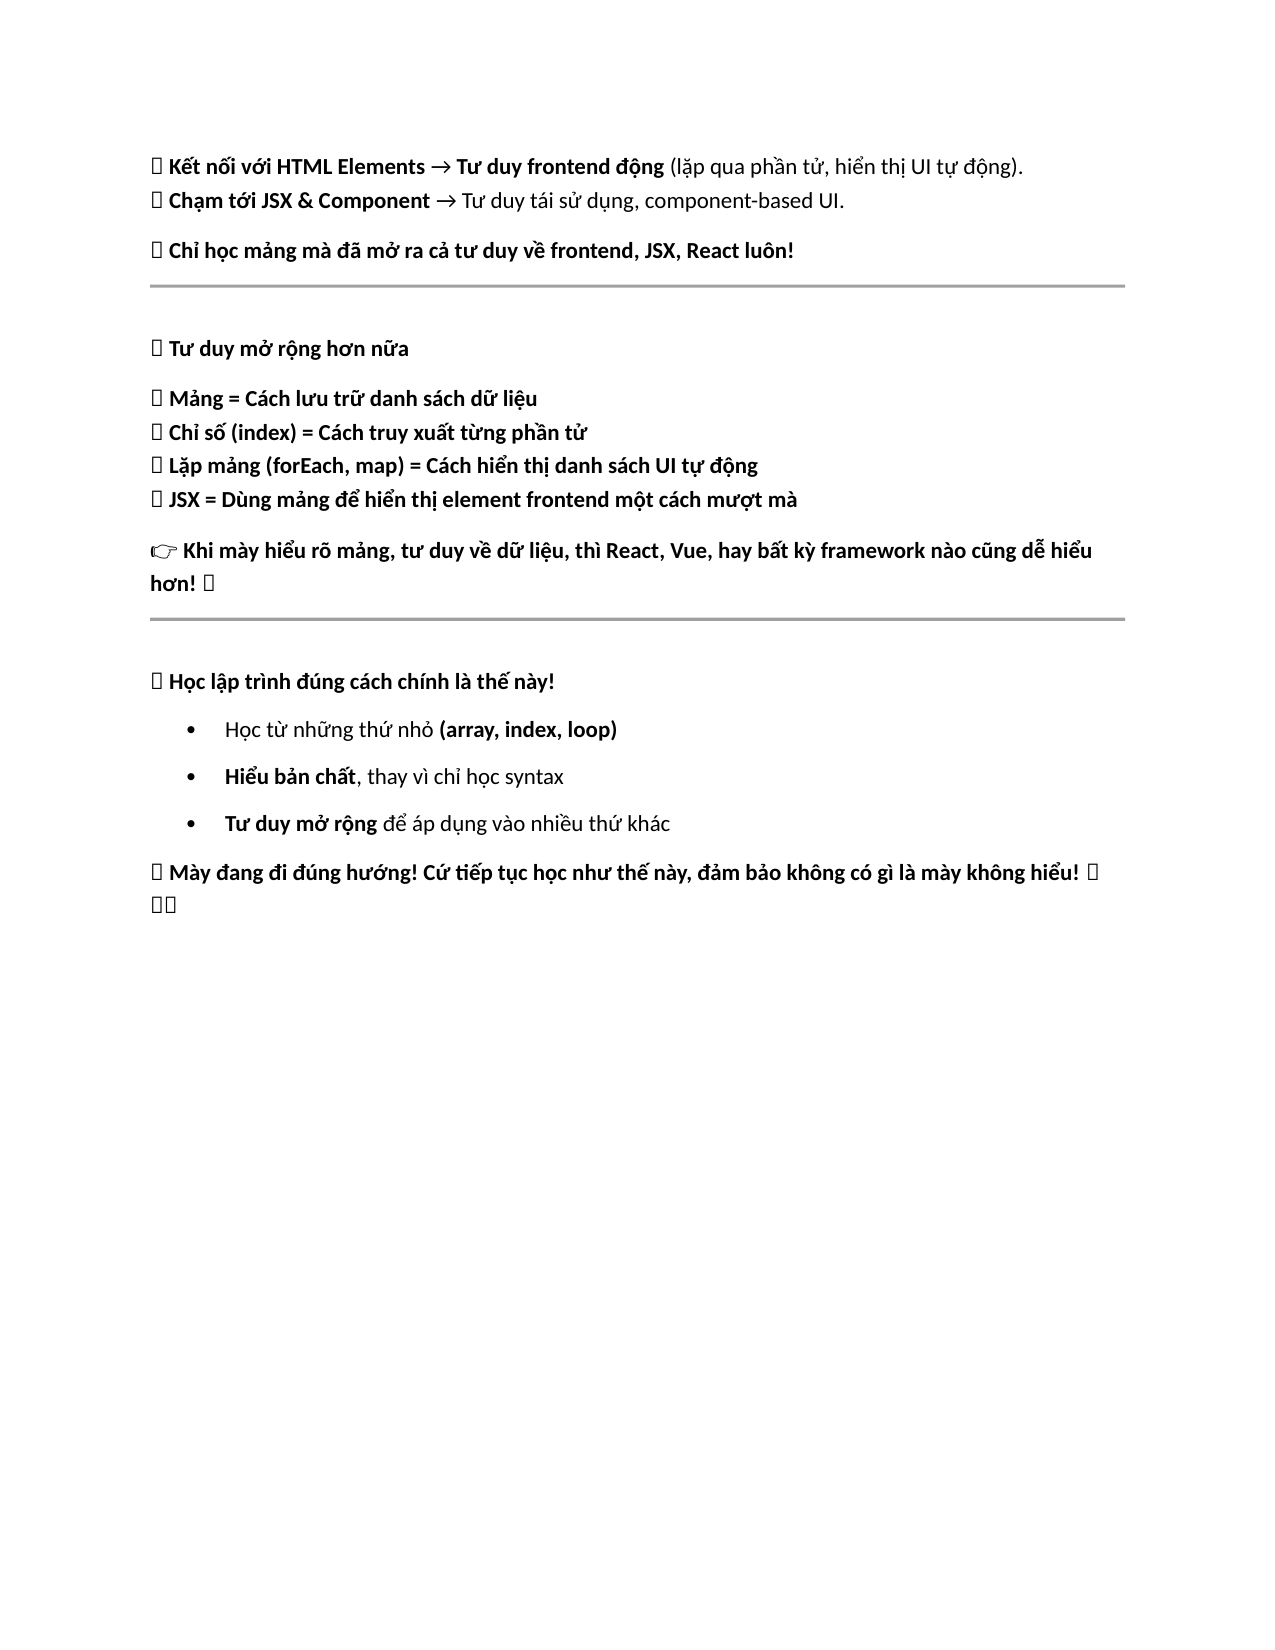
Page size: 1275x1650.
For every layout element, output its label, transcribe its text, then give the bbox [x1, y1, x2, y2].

text 🚀 Mày đang đi đúng hướng! Cứ tiếp tục học như thế này, đảm bảo không có gì là mày không hiểu! 🔥🔥🔥 [150, 856, 1125, 921]
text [150, 150, 1125, 215]
list Hiểu bản chất, thay vì chỉ học syntax [187, 762, 1125, 790]
text 📌 Mảng = Cách lưu trữ danh sách dữ liệu 📌 Chỉ số (index) = Cách truy xuất từng phần tử 📌 Lặp mảng (forEach, map) = Cách hiển thị danh sách UI tự động 📌 JSX = Dùng mảng để hiển thị element frontend một cách mượt mà [150, 382, 1125, 514]
text 🔥 Học lập trình đúng cách chính là thế này! [150, 664, 1125, 696]
text 👉 Khi mày hiểu rõ mảng, tư duy về dữ liệu, thì React, Vue, hay bất kỳ framework nào cũng dễ hiểu hơn! 🔥 [150, 533, 1125, 598]
list Tư duy mở rộng để áp dụng vào nhiều thứ khác [187, 809, 1125, 837]
text 🚀 Chỉ học mảng mà đã mở ra cả tư duy về frontend, JSX, React luôn! [150, 234, 1125, 265]
list Học từ những thứ nhỏ (array, index, loop) [187, 715, 1125, 743]
text 💡 Tư duy mở rộng hơn nữa [150, 331, 1125, 363]
